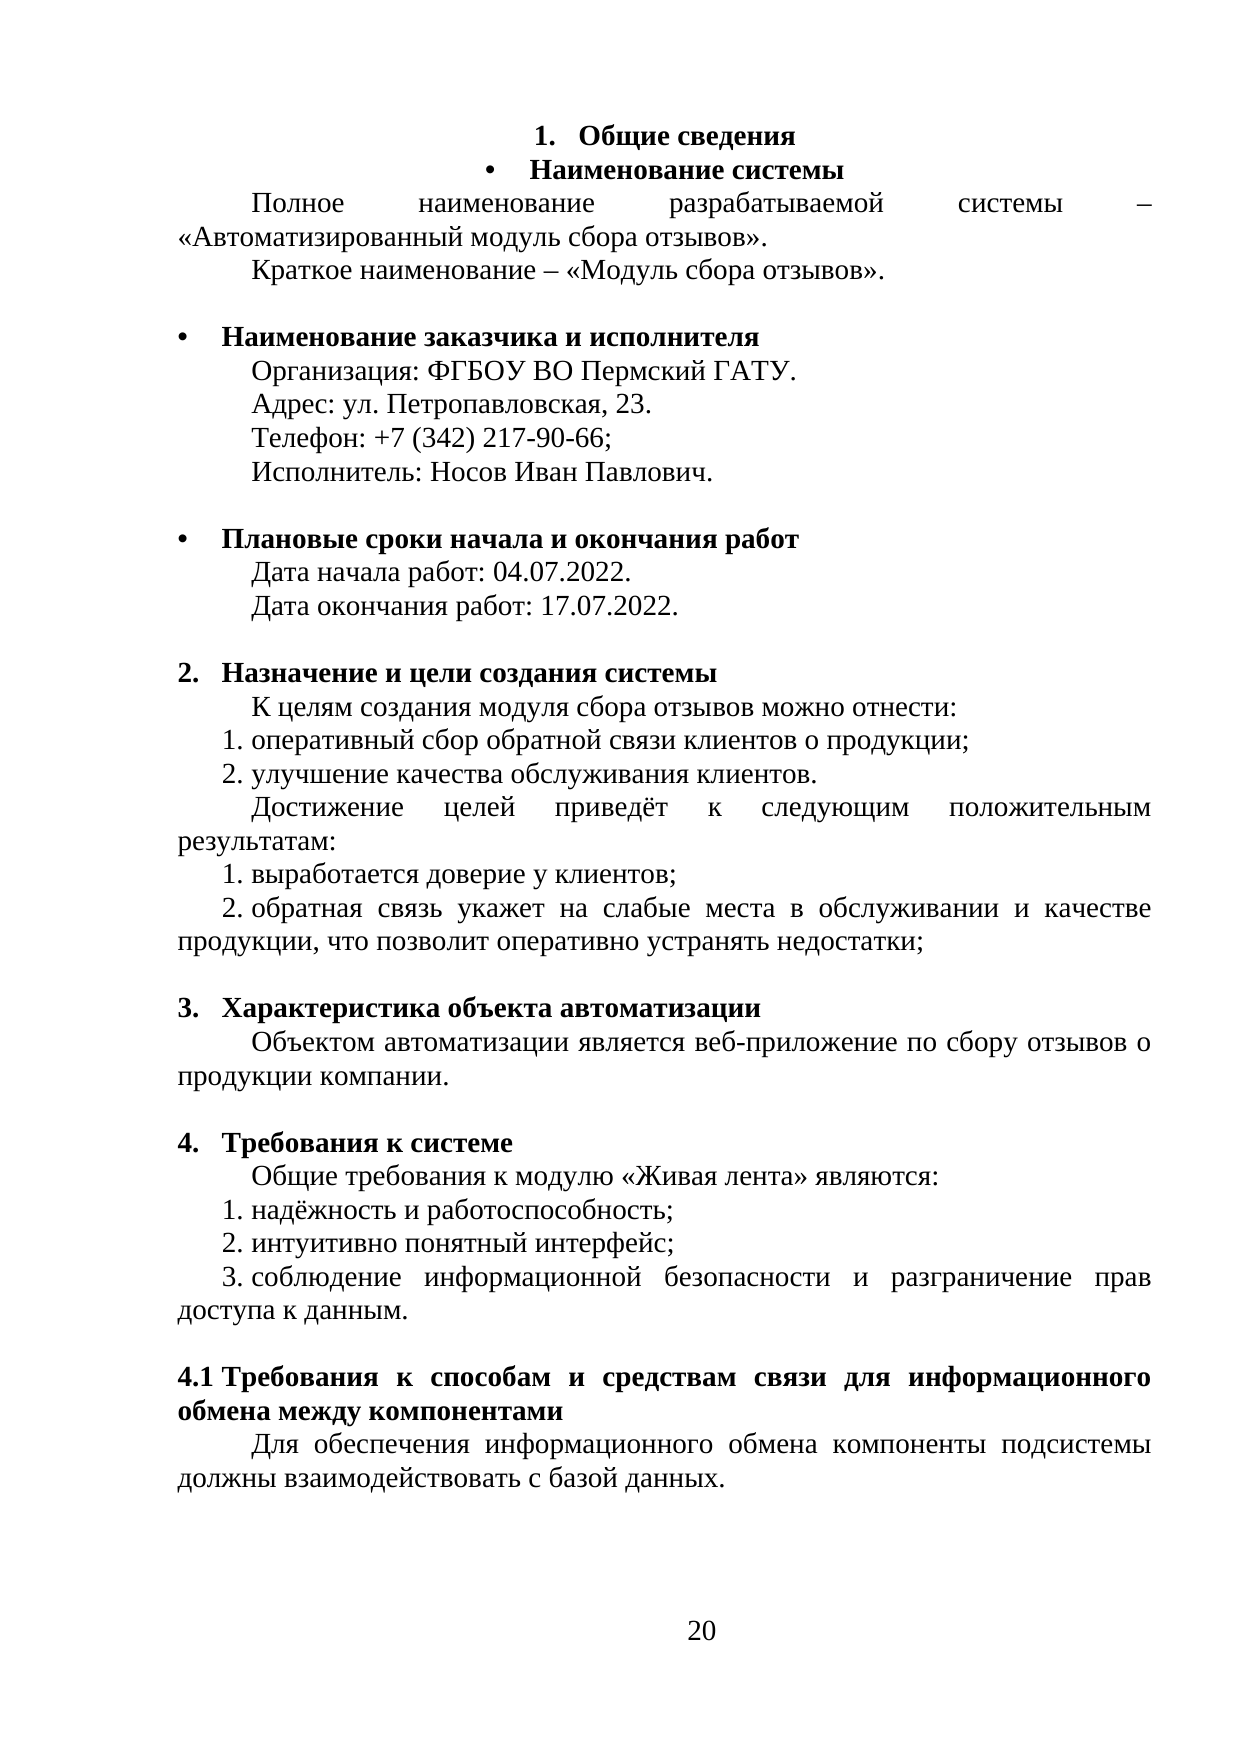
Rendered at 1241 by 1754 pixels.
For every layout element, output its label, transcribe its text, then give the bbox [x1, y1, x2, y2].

text Полное наименование разрабатываемой системы – «Автоматизированный модуль сбора отзывов». [177, 185, 1152, 252]
list обратная связь укажет на слабые места в обслуживании и качестве продукции, что позволит оперативно устранять недостатки; [177, 890, 1152, 957]
text Назначение и цели создания системы [177, 655, 1152, 689]
text Для обеспечения информационного обмена компоненты подсистемы должны взаимодействовать с базой данных. [177, 1427, 1152, 1494]
text Наименование системы [177, 152, 1152, 185]
text Общие сведения [177, 118, 1152, 152]
text Достижение целей приведёт к следующим положительным результатам: [177, 789, 1152, 856]
list улучшение качества обслуживания клиентов. [177, 756, 1152, 789]
list надёжность и работоспособность; [177, 1192, 1152, 1225]
text Краткое наименование – «Модуль сбора отзывов». [177, 252, 1152, 286]
list выработается доверие у клиентов; [177, 856, 1152, 890]
text Наименование заказчика и исполнителя [177, 319, 1152, 353]
text Организация: ФГБОУ ВО Пермский ГАТУ. [177, 353, 1152, 387]
text Характеристика объекта автоматизации [177, 991, 1152, 1024]
text Дата окончания работ: 17.07.2022. [177, 588, 1152, 622]
text Телефон: +7 (342) 217-90-66; [177, 420, 1152, 454]
text Плановые сроки начала и окончания работ [177, 521, 1152, 554]
text К целям создания модуля сбора отзывов можно отнести: [177, 689, 1152, 722]
text Требования к способам и средствам связи для информационного обмена между компонентами [177, 1359, 1152, 1427]
list соблюдение информационной безопасности и разграничение прав доступа к данным. [177, 1259, 1152, 1326]
list оперативный сбор обратной связи клиентов о продукции; [177, 722, 1152, 756]
text Адрес: ул. Петропавловская, 23. [177, 387, 1152, 420]
text Объектом автоматизации является веб-приложение по сбору отзывов о продукции компании. [177, 1024, 1152, 1091]
text Общие требования к модулю «Живая лента» являются: [177, 1158, 1152, 1192]
text Требования к системе [177, 1125, 1152, 1158]
text Исполнитель: Носов Иван Павлович. [177, 454, 1152, 487]
list интуитивно понятный интерфейс; [177, 1225, 1152, 1259]
text Дата начала работ: 04.07.2022. [177, 554, 1152, 588]
